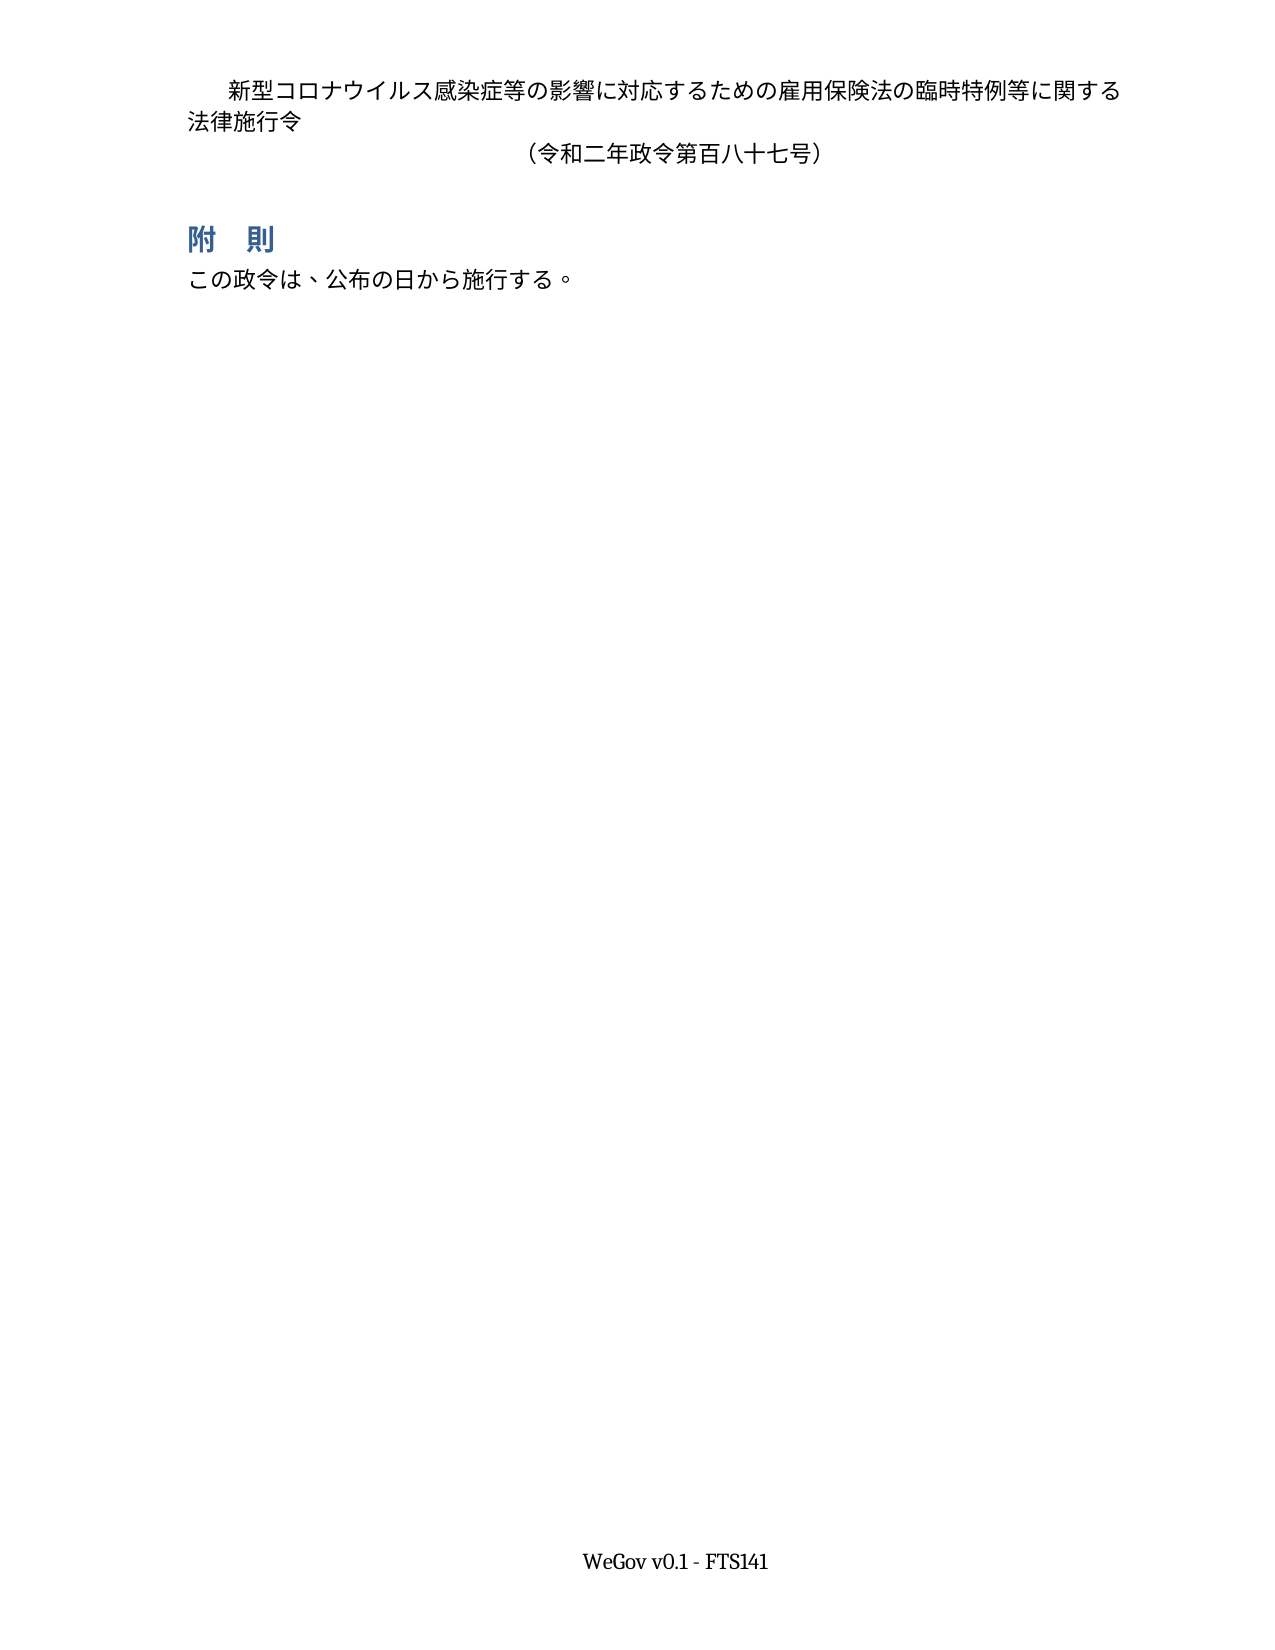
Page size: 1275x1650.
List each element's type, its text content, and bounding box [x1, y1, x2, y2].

subtitle 附 則 [187, 219, 1087, 258]
text この政令は、公布の日から施行する。 [187, 264, 1087, 296]
